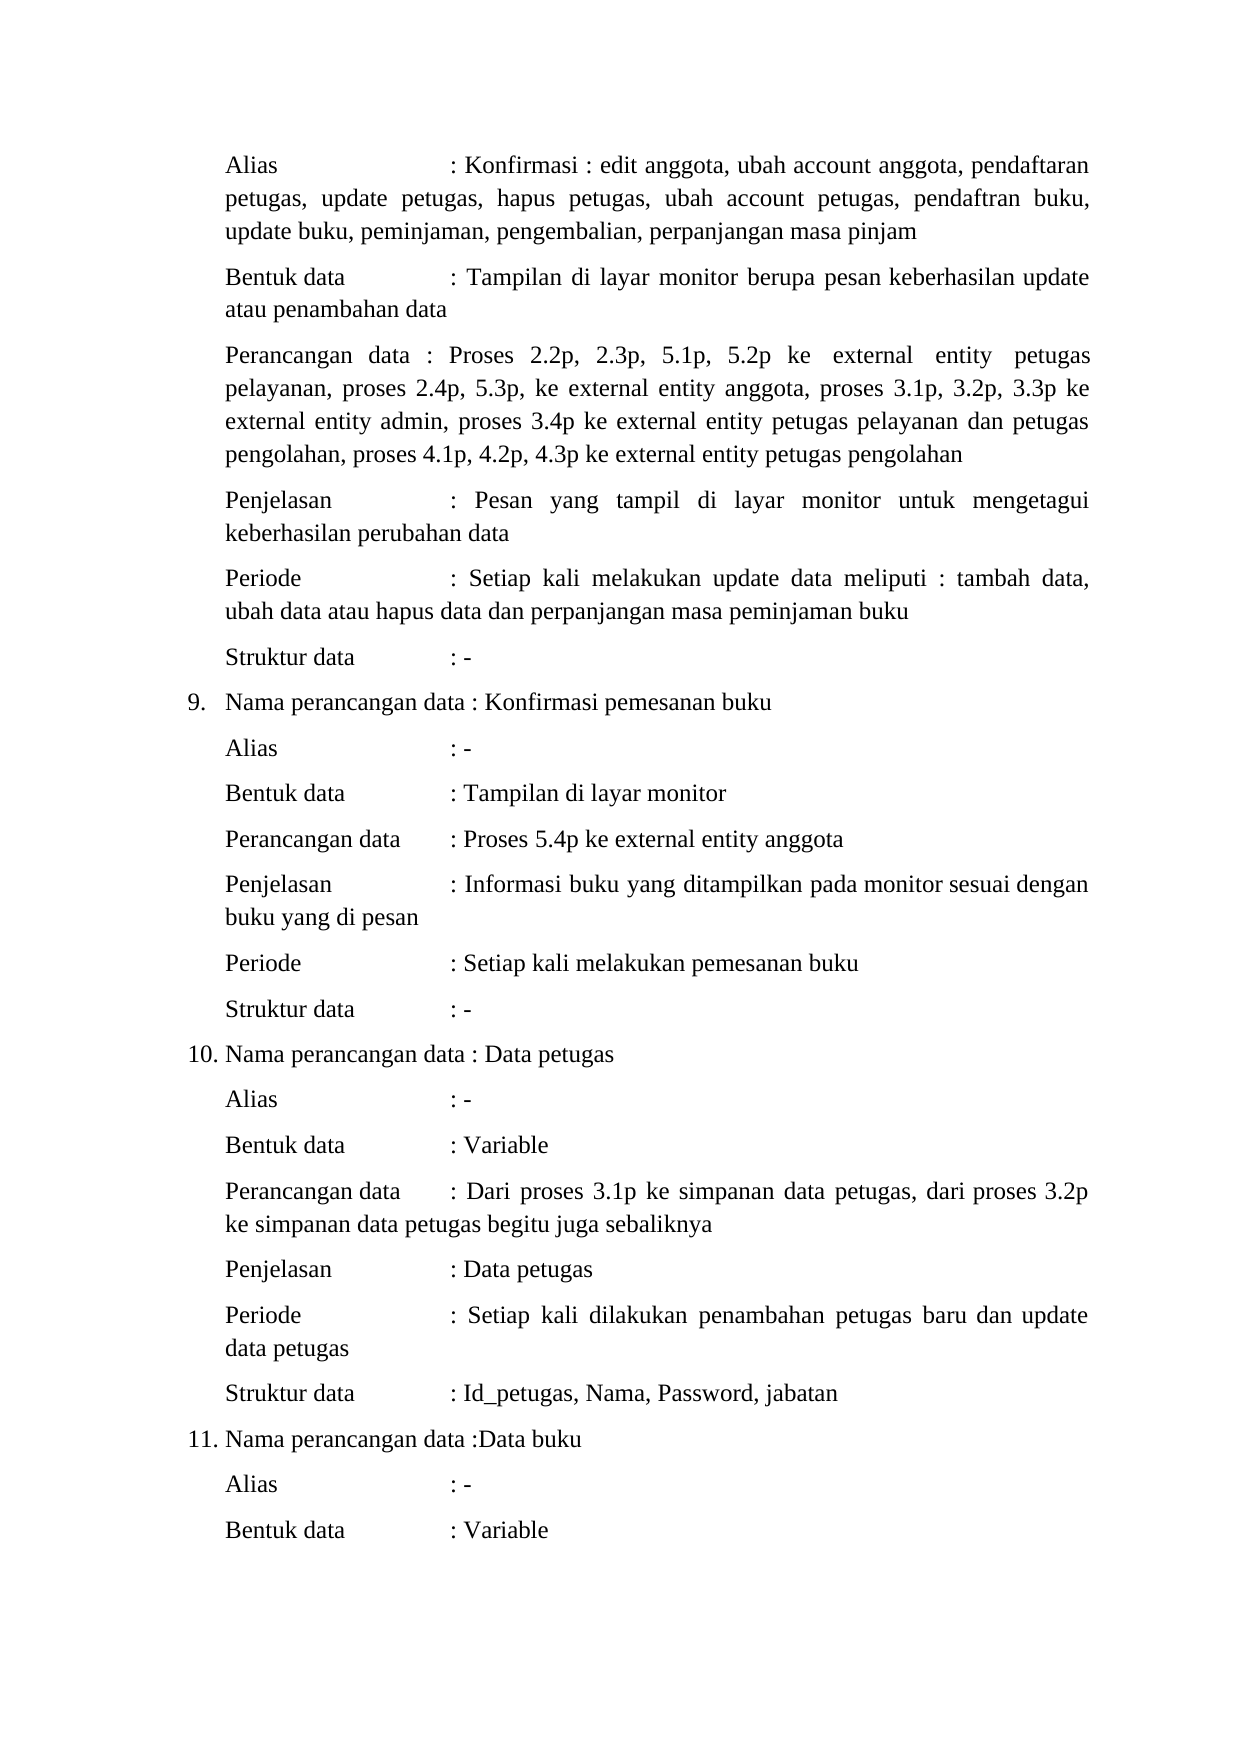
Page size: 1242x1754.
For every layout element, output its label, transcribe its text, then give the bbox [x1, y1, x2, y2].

text Alias : Konfirmasi : edit anggota, ubah account anggota, pendaftaran petugas, update petugas, hapus petugas, ubah account petugas, pendaftran buku, update buku, peminjaman, pengembalian, perpanjangan masa pinjam [225, 150, 1090, 245]
text Bentuk data : Tampilan di layar monitor berupa pesan keberhasilan update atau penambahan data [225, 262, 1089, 323]
text Penjelasan : Pesan yang tampil di layar monitor untuk mengetagui keberhasilan perubahan data [225, 485, 1089, 546]
text Perancangan data : Dari proses 3.1p ke simpanan data petugas, dari proses 3.2p ke simpanan data petugas begitu juga sebaliknya [225, 1176, 1090, 1238]
text Bentuk data : Variable [225, 1515, 1104, 1544]
list Nama perancangan data : Data petugas Alias : - [187, 1039, 615, 1113]
list Nama perancangan data : Konfirmasi pemesanan buku Alias : - [187, 687, 772, 761]
text Penjelasan : Informasi buku yang ditampilkan pada monitor sesuai dengan buku yang di pesan [225, 869, 1090, 931]
text Periode : Setiap kali melakukan pemesanan buku [225, 948, 1104, 977]
text Bentuk data : Tampilan di layar monitor Perancangan data : Proses 5.4p ke external entity anggota [225, 778, 844, 853]
text Struktur data : - [225, 994, 1104, 1022]
list Nama perancangan data :Data buku Alias : - [187, 1424, 582, 1498]
text Perancangan data : Proses 2.2p, 2.3p, 5.1p, 5.2p ke external entity petugas pelayanan, proses 2.4p, 5.3p, ke external entity anggota, proses 3.1p, 3.2p, 3.3p ke external entity admin, proses 3.4p ke external entity petugas pelayanan dan petugas pengolahan, proses 4.1p, 4.2p, 4.3p ke external entity petugas pengolahan [225, 340, 1090, 468]
text Struktur data : Id_petugas, Nama, Password, jabatan [225, 1378, 1104, 1407]
text Periode : Setiap kali melakukan update data meliputi : tambah data, ubah data atau hapus data dan perpanjangan masa peminjaman buku [225, 563, 1090, 625]
text Bentuk data : Variable [225, 1130, 1104, 1159]
text Penjelasan : Data petugas [225, 1254, 1104, 1283]
text Periode : Setiap kali dilakukan penambahan petugas baru dan update data petugas [225, 1300, 1090, 1362]
text Struktur data : - [225, 642, 1104, 671]
